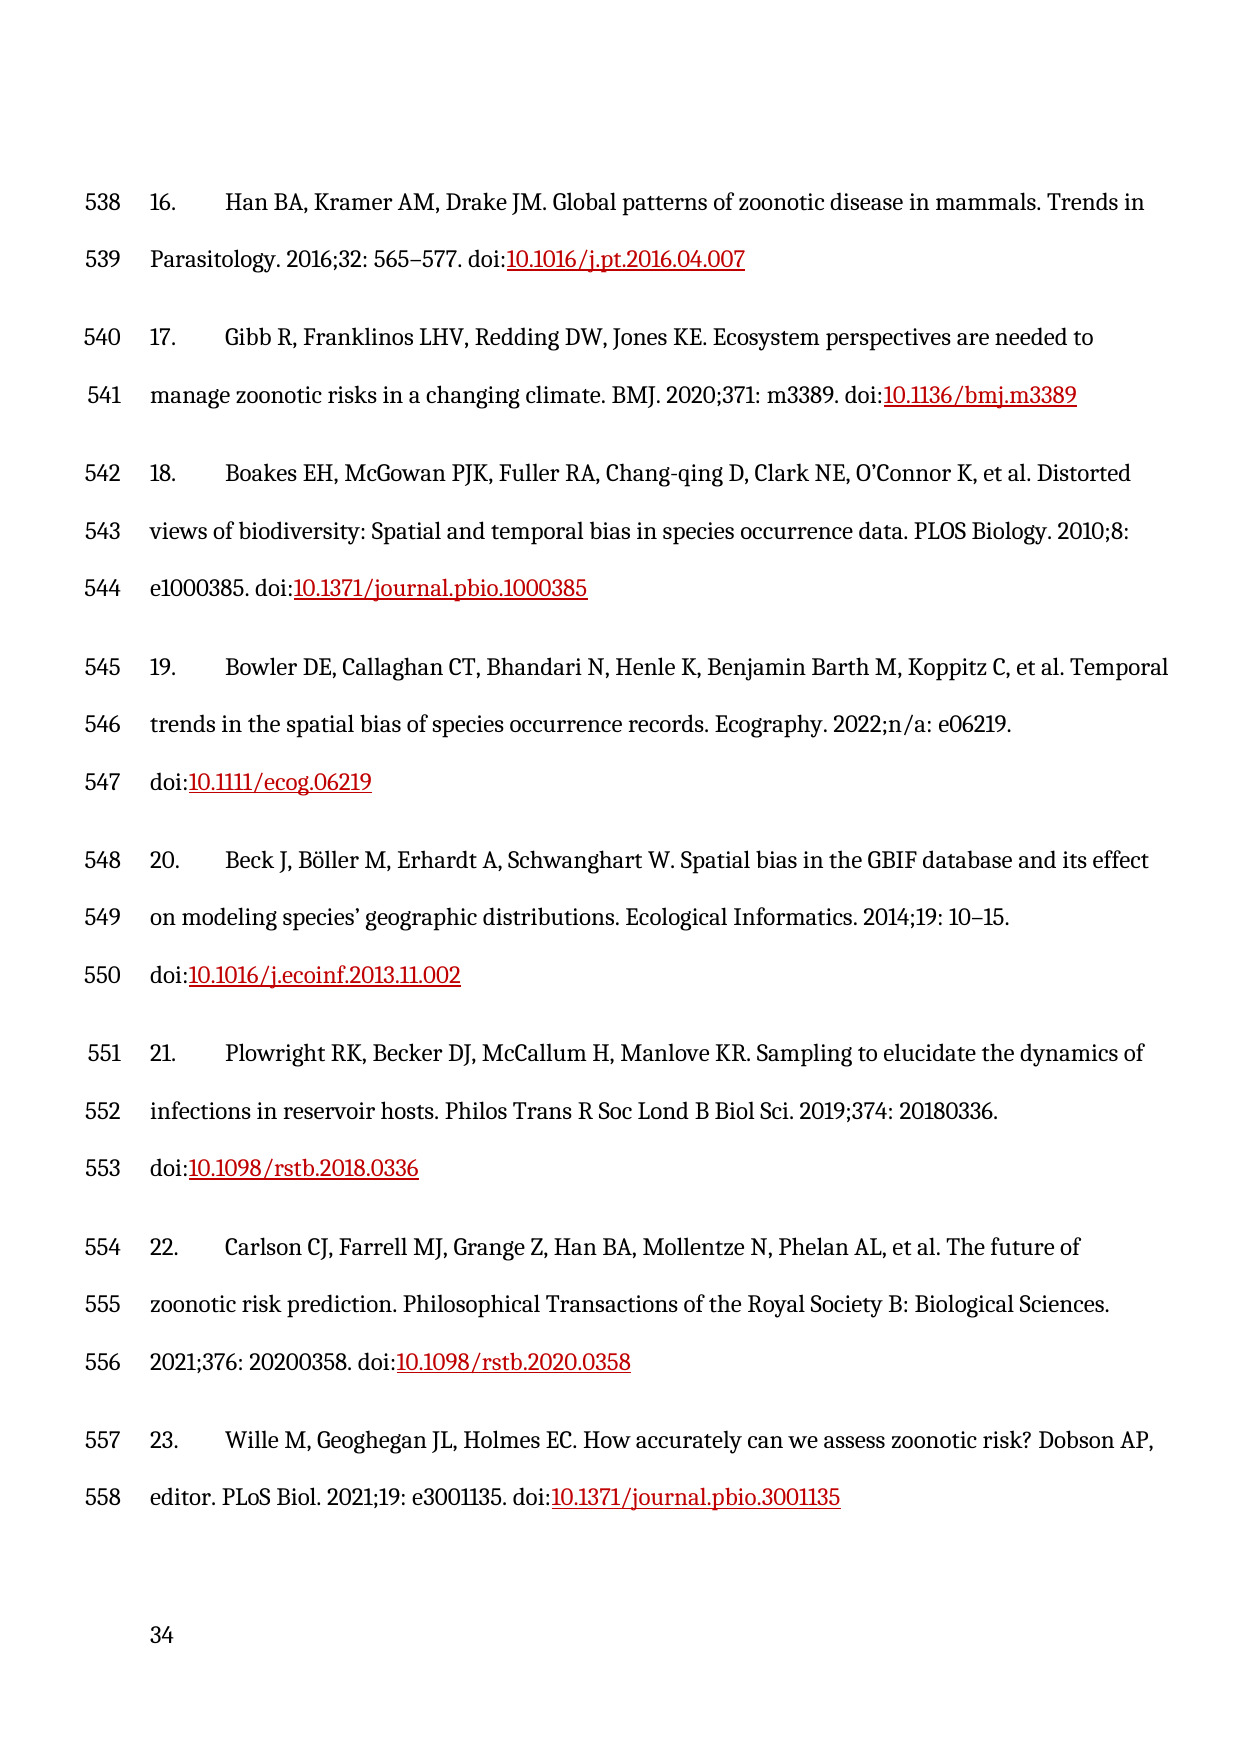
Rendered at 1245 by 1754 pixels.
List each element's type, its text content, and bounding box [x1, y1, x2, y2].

text 17. Gibb R, Franklinos LHV, Redding DW, Jones KE. Ecosystem perspectives are needed to manage zoonotic risks in a changing climate. BMJ. 2020;371: m3389. doi:10.1136/bmj.m3389 [150, 323, 1170, 409]
text 23. Wille M, Geoghegan JL, Holmes EC. How accurately can we assess zoonotic risk? Dobson AP, editor. PLoS Biol. 2021;19: e3001135. doi:10.1371/journal.pbio.3001135 [150, 1426, 1170, 1512]
text 19. Bowler DE, Callaghan CT, Bhandari N, Henle K, Benjamin Barth M, Koppitz C, et al. Temporal trends in the spatial bias of species occurrence records. Ecography. 2022;n/a: e06219. doi:10.1111/ecog.06219 [150, 652, 1170, 796]
text 21. Plowright RK, Becker DJ, McCallum H, Manlove KR. Sampling to elucidate the dynamics of infections in reservoir hosts. Philos Trans R Soc Lond B Biol Sci. 2019;374: 20180336. doi:10.1098/rstb.2018.0336 [150, 1039, 1170, 1183]
text 18. Boakes EH, McGowan PJK, Fuller RA, Chang-qing D, Clark NE, O’Connor K, et al. Distorted views of biodiversity: Spatial and temporal bias in species occurrence data. PLOS Biology. 2010;8: e1000385. doi:10.1371/journal.pbio.1000385 [150, 459, 1170, 603]
text 22. Carlson CJ, Farrell MJ, Grange Z, Han BA, Mollentze N, Phelan AL, et al. The future of zoonotic risk prediction. Philosophical Transactions of the Royal Society B: Biological Sciences. 2021;376: 20200358. doi:10.1098/rstb.2020.0358 [150, 1232, 1170, 1376]
text 20. Beck J, Böller M, Erhardt A, Schwanghart W. Spatial bias in the GBIF database and its effect on modeling species’ geographic distributions. Ecological Informatics. 2014;19: 10–15. doi:10.1016/j.ecoinf.2013.11.002 [150, 846, 1170, 989]
text 16. Han BA, Kramer AM, Drake JM. Global patterns of zoonotic disease in mammals. Trends in Parasitology. 2016;32: 565–577. doi:10.1016/j.pt.2016.04.007 [150, 187, 1170, 274]
